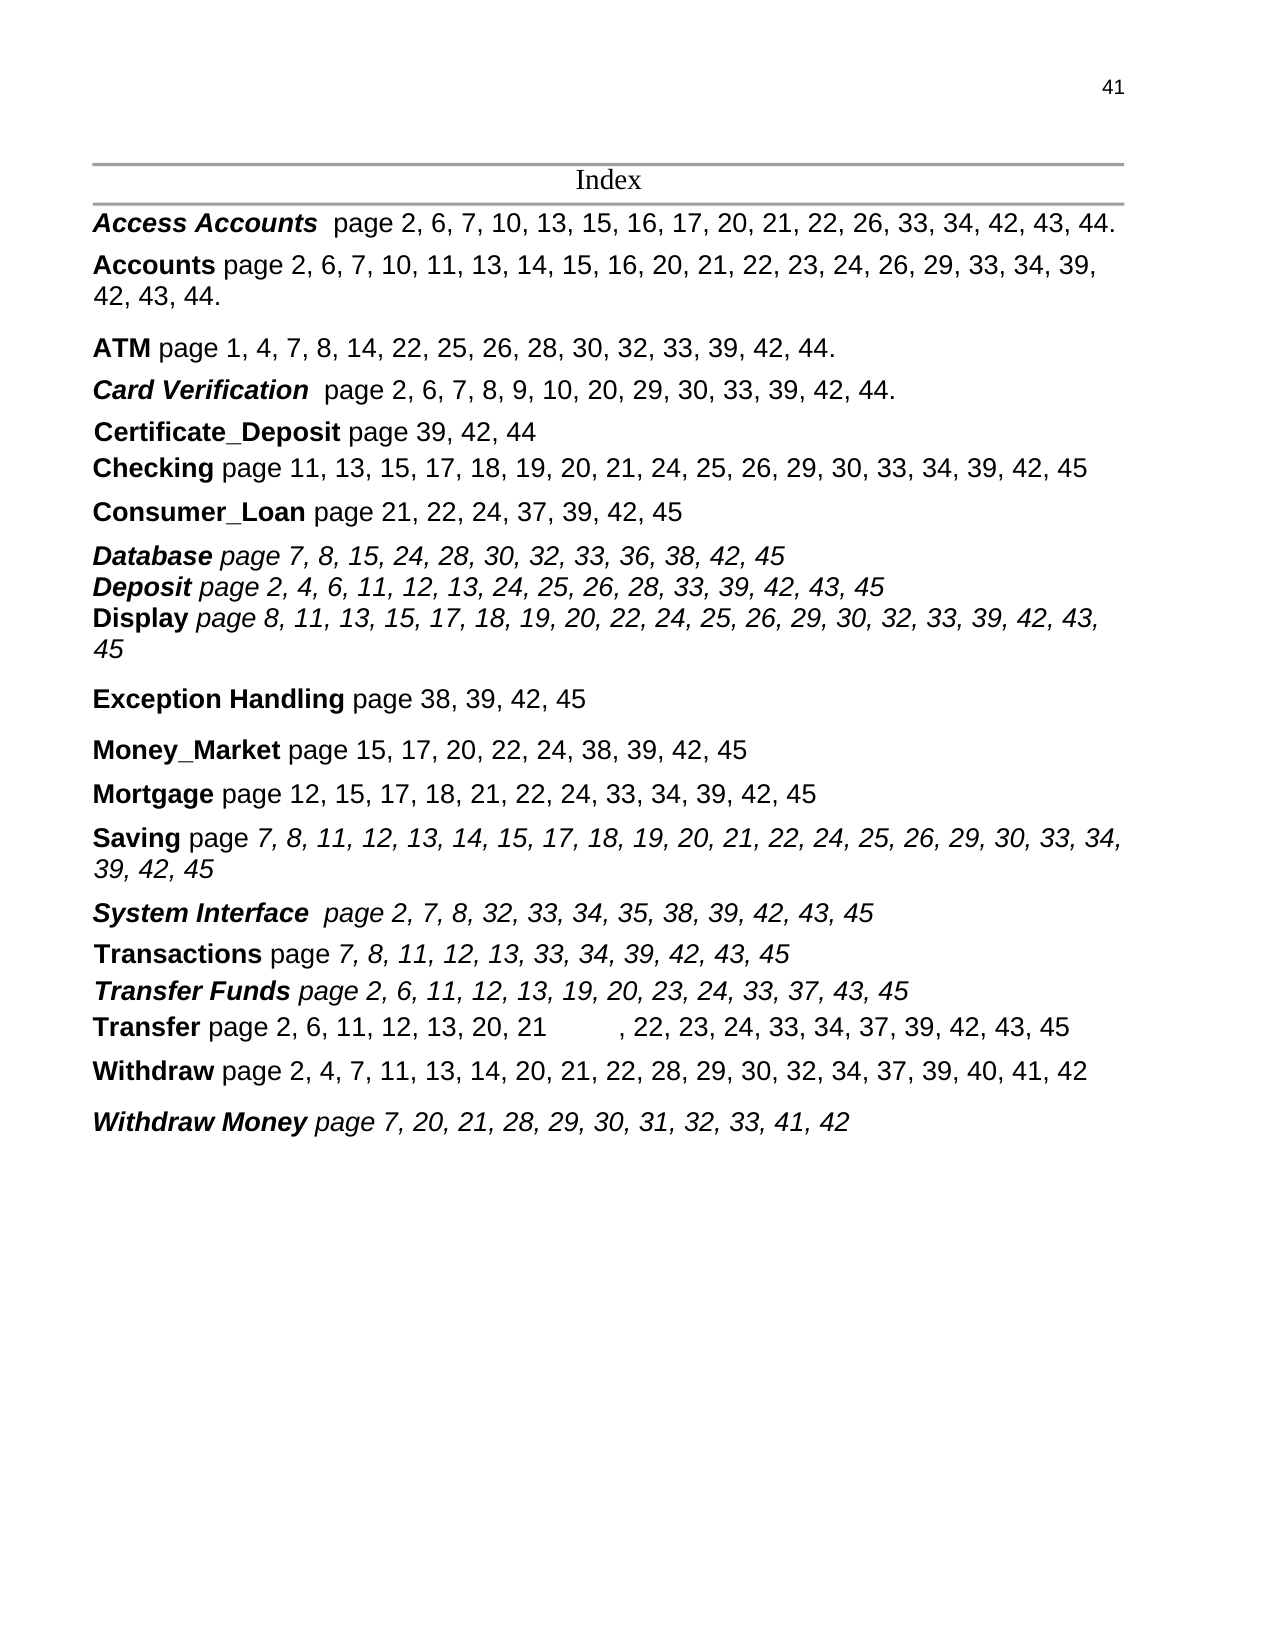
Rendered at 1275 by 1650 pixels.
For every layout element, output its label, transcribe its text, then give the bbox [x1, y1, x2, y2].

text Mortgage page 12, 15, 17, 18, 21, 22, 24, 33, 34, 39, 42, 45 [92, 778, 1125, 809]
text Transfer page 2, 6, 11, 12, 13, 20, 21 , 22, 23, 24, 33, 34, 37, 39, 42, 43, 45 [92, 1011, 1125, 1042]
text ATM page 1, 4, 7, 8, 14, 22, 25, 26, 28, 30, 32, 33, 39, 42, 44. [92, 332, 1125, 363]
text Database page 7, 8, 15, 24, 28, 30, 32, 33, 36, 38, 42, 45 [92, 539, 1125, 571]
text Withdraw Money page 7, 20, 21, 28, 29, 30, 31, 32, 33, 41, 42 [92, 1106, 1125, 1137]
text Accounts page 2, 6, 7, 10, 11, 13, 14, 15, 16, 20, 21, 22, 23, 24, 26, 29, 33, 34, 39, 42, 43, 44. [92, 249, 1125, 311]
text Access Accounts​ page 2, 6, 7, 10, 13, 15, 16, 17, 20, 21, 22, 26, 33, 34, 42, 43, 44. [92, 207, 1125, 238]
text Index [92, 167, 1125, 196]
text Saving page 7, 8, 11, 12, 13, 14, 15, 17, 18, 19, 20, 21, 22, 24, 25, 26, 29, 30, 33, 34, 39, 42, 45 [92, 822, 1125, 884]
text Certificate_Deposit page 39, 42, 44 [94, 416, 1125, 447]
text Checking page 11, 13, 15, 17, 18, 19, 20, 21, 24, 25, 26, 29, 30, 33, 34, 39, 42, 45 [92, 452, 1125, 483]
text Transfer Funds page 2, 6, 11, 12, 13, 19, 20, 23, 24, 33, 37, 43, 45 [94, 974, 1125, 1006]
text Money_Market page 15, 17, 20, 22, 24, 38, 39, 42, 45 [92, 734, 1125, 765]
text System Interface page 2, 7, 8, 32, 33, 34, 35, 38, 39, 42, 43, 45 [92, 897, 1125, 928]
text Display page 8, 11, 13, 15, 17, 18, 19, 20, 22, 24, 25, 26, 29, 30, 32, 33, 39, 42, 43, 45 [92, 602, 1125, 664]
text Consumer_Loan page 21, 22, 24, 37, 39, 42, 45 [92, 496, 1125, 527]
text Deposit page 2, 4, 6, 11, 12, 13, 24, 25, 26, 28, 33, 39, 42, 43, 45 [92, 571, 1125, 602]
text Withdraw page 2, 4, 7, 11, 13, 14, 20, 21, 22, 28, 29, 30, 32, 34, 37, 39, 40, 41, 42 [92, 1054, 1125, 1086]
text Exception Handling page 38, 39, 42, 45 [92, 683, 1125, 715]
text Transactions page 7, 8, 11, 12, 13, 33, 34, 39, 42, 43, 45 [94, 938, 1125, 970]
text Card Verification page 2, 6, 7, 8, 9, 10, 20, 29, 30, 33, 39, 42, 44. [92, 374, 1125, 405]
